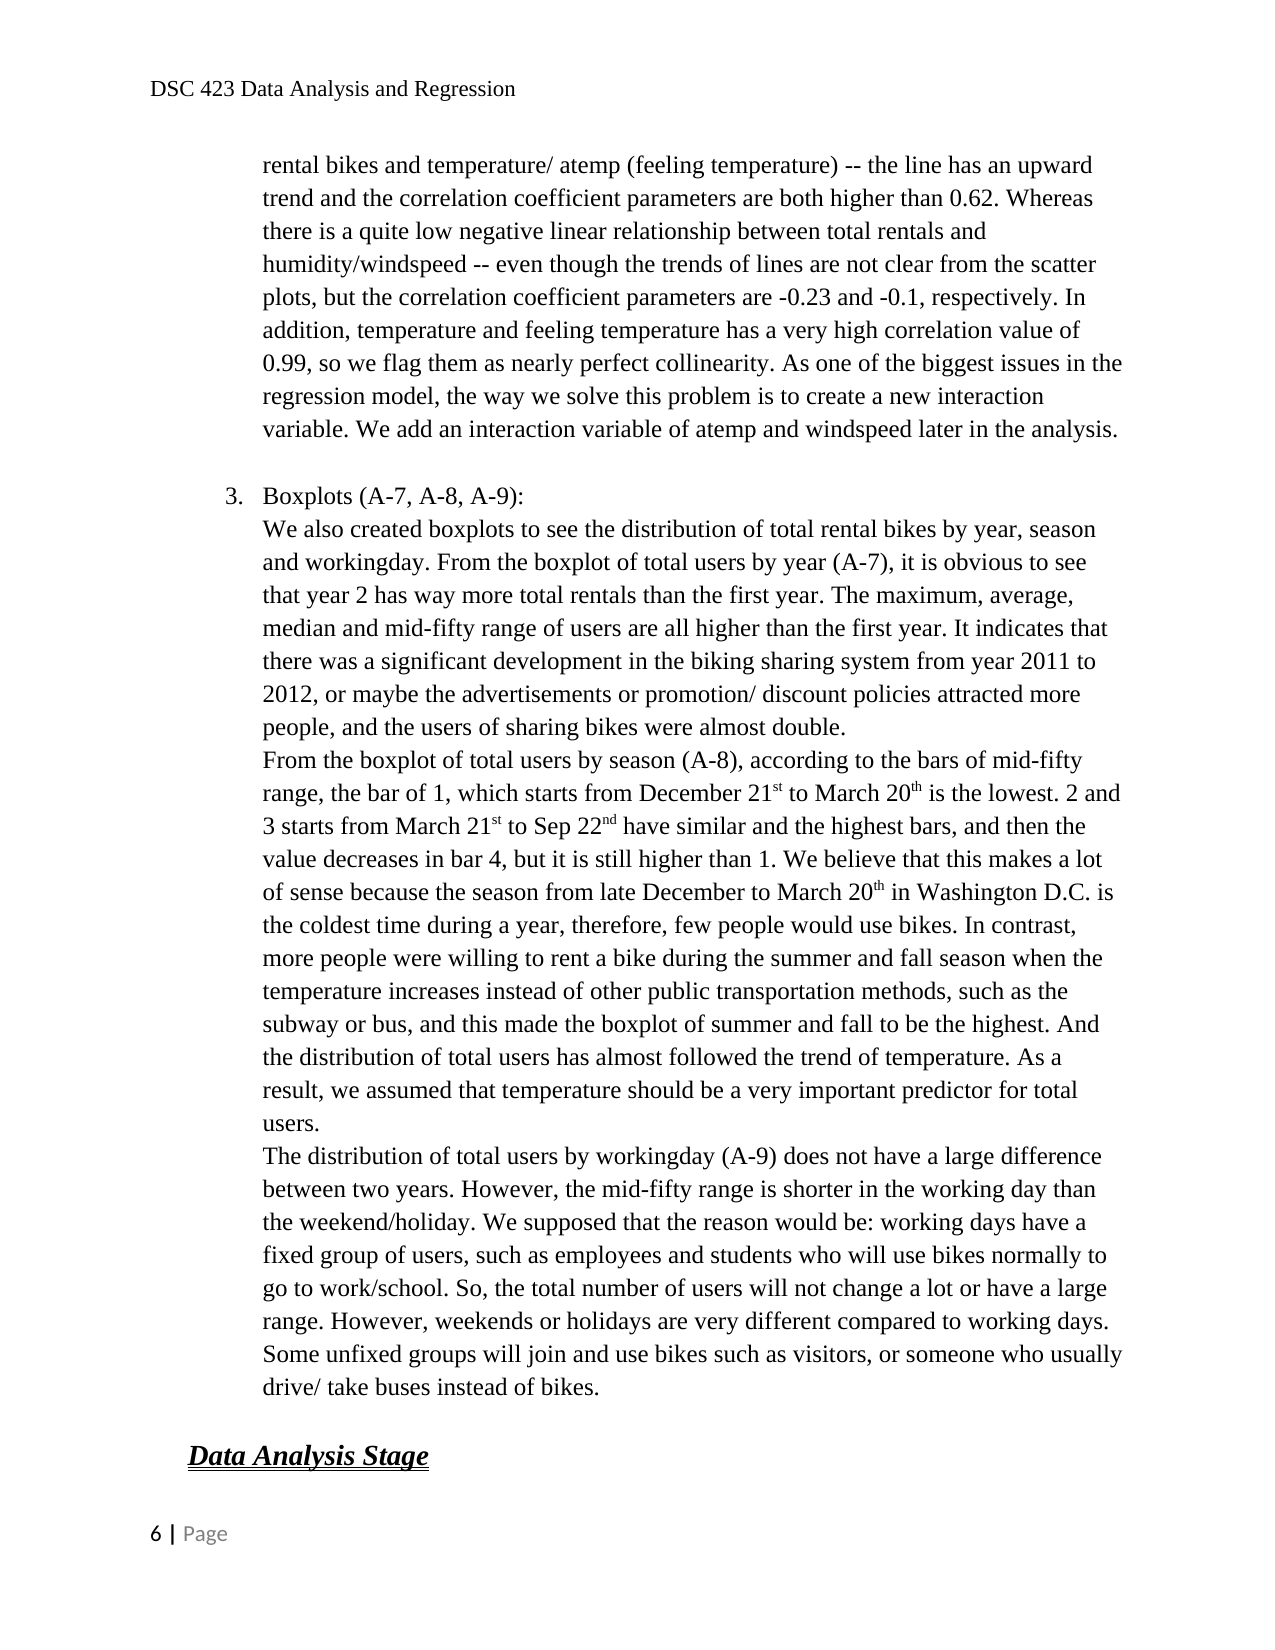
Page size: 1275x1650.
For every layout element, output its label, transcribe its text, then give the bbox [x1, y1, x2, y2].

text Data Analysis Stage [187, 1438, 1125, 1472]
text From the boxplot of total users by season (A-8), according to the bars of mid-fifty range, the bar of 1, which starts from December 21st to March 20th is the lowest. 2 and 3 starts from March 21st to Sep 22nd have similar and the highest bars, and then the value decreases in bar 4, but it is still higher than 1. We believe that this makes a lot of sense because the season from late December to March 20th in Washington D.C. is the coldest time during a year, therefore, few people would use bikes. In contrast, more people were willing to rent a bike during the summer and fall season when the temperature increases instead of other public transportation methods, such as the subway or bus, and this made the boxplot of summer and fall to be the highest. And the distribution of total users has almost followed the trend of temperature. As a result, we assumed that temperature should be a very important predictor for total users. [262, 745, 1125, 1137]
text We also created boxplots to see the distribution of total rental bikes by year, season and workingday. From the boxplot of total users by year (A-7), it is obvious to see that year 2 has way more total rentals than the first year. The maximum, average, median and mid-fifty range of users are all higher than the first year. It indicates that there was a significant development in the biking sharing system from year 2011 to 2012, or maybe the advertisements or promotion/ discount policies attracted more people, and the users of sharing bikes were almost double. [262, 514, 1125, 741]
list Boxplots (A-7, A-8, A-9): [225, 481, 1125, 509]
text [262, 150, 1125, 443]
text The distribution of total users by workingday (A-9) does not have a large difference between two years. However, the mid-fifty range is shorter in the working day than the weekend/holiday. We supposed that the reason would be: working days have a fixed group of users, such as employees and students who will use bikes normally to go to work/school. So, the total number of users will not change a lot or have a large range. However, weekends or holidays are very different compared to working days. Some unfixed groups will join and use bikes such as visitors, or someone who usually drive/ take buses instead of bikes. [262, 1141, 1125, 1401]
